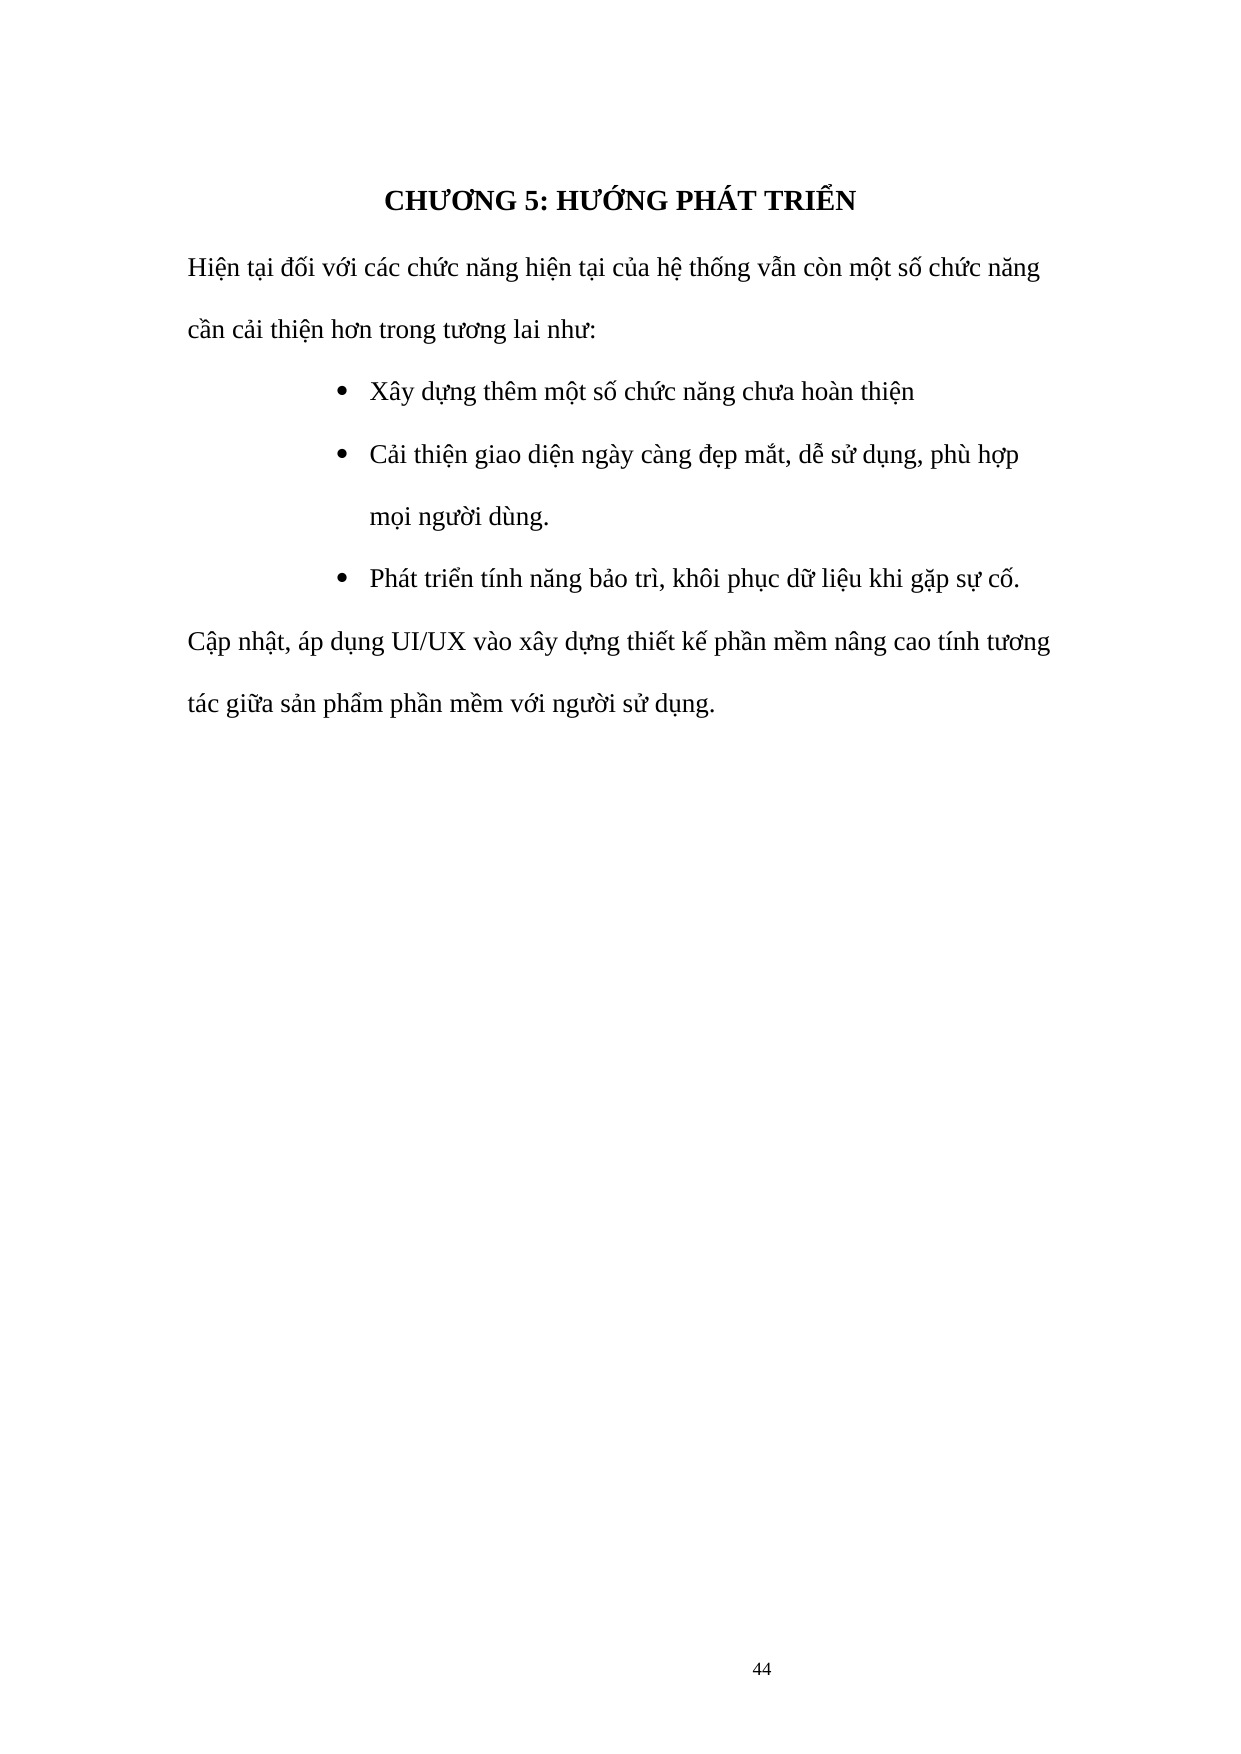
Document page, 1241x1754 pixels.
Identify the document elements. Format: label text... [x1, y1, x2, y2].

list Phát triển tính năng bảo trì, khôi phục dữ liệu khi gặp sự cố. [337, 562, 1053, 594]
text Cập nhật, áp dụng UI/UX vào xây dựng thiết kế phần mềm nâng cao tính tương tác giữa sản phẩm phần mềm với người sử dụng. [187, 625, 1053, 718]
list Cải thiện giao diện ngày càng đẹp mắt, dễ sử dụng, phù hợp mọi người dùng. [337, 438, 1053, 531]
list Xây dựng thêm một số chức năng chưa hoàn thiện [337, 375, 1053, 406]
subtitle CHƯƠNG 5: HƯỚNG PHÁT TRIỂN [187, 183, 1053, 217]
text Hiện tại đối với các chức năng hiện tại của hệ thống vẫn còn một số chức năng cần cải thiện hơn trong tương lai như: [187, 251, 1053, 344]
